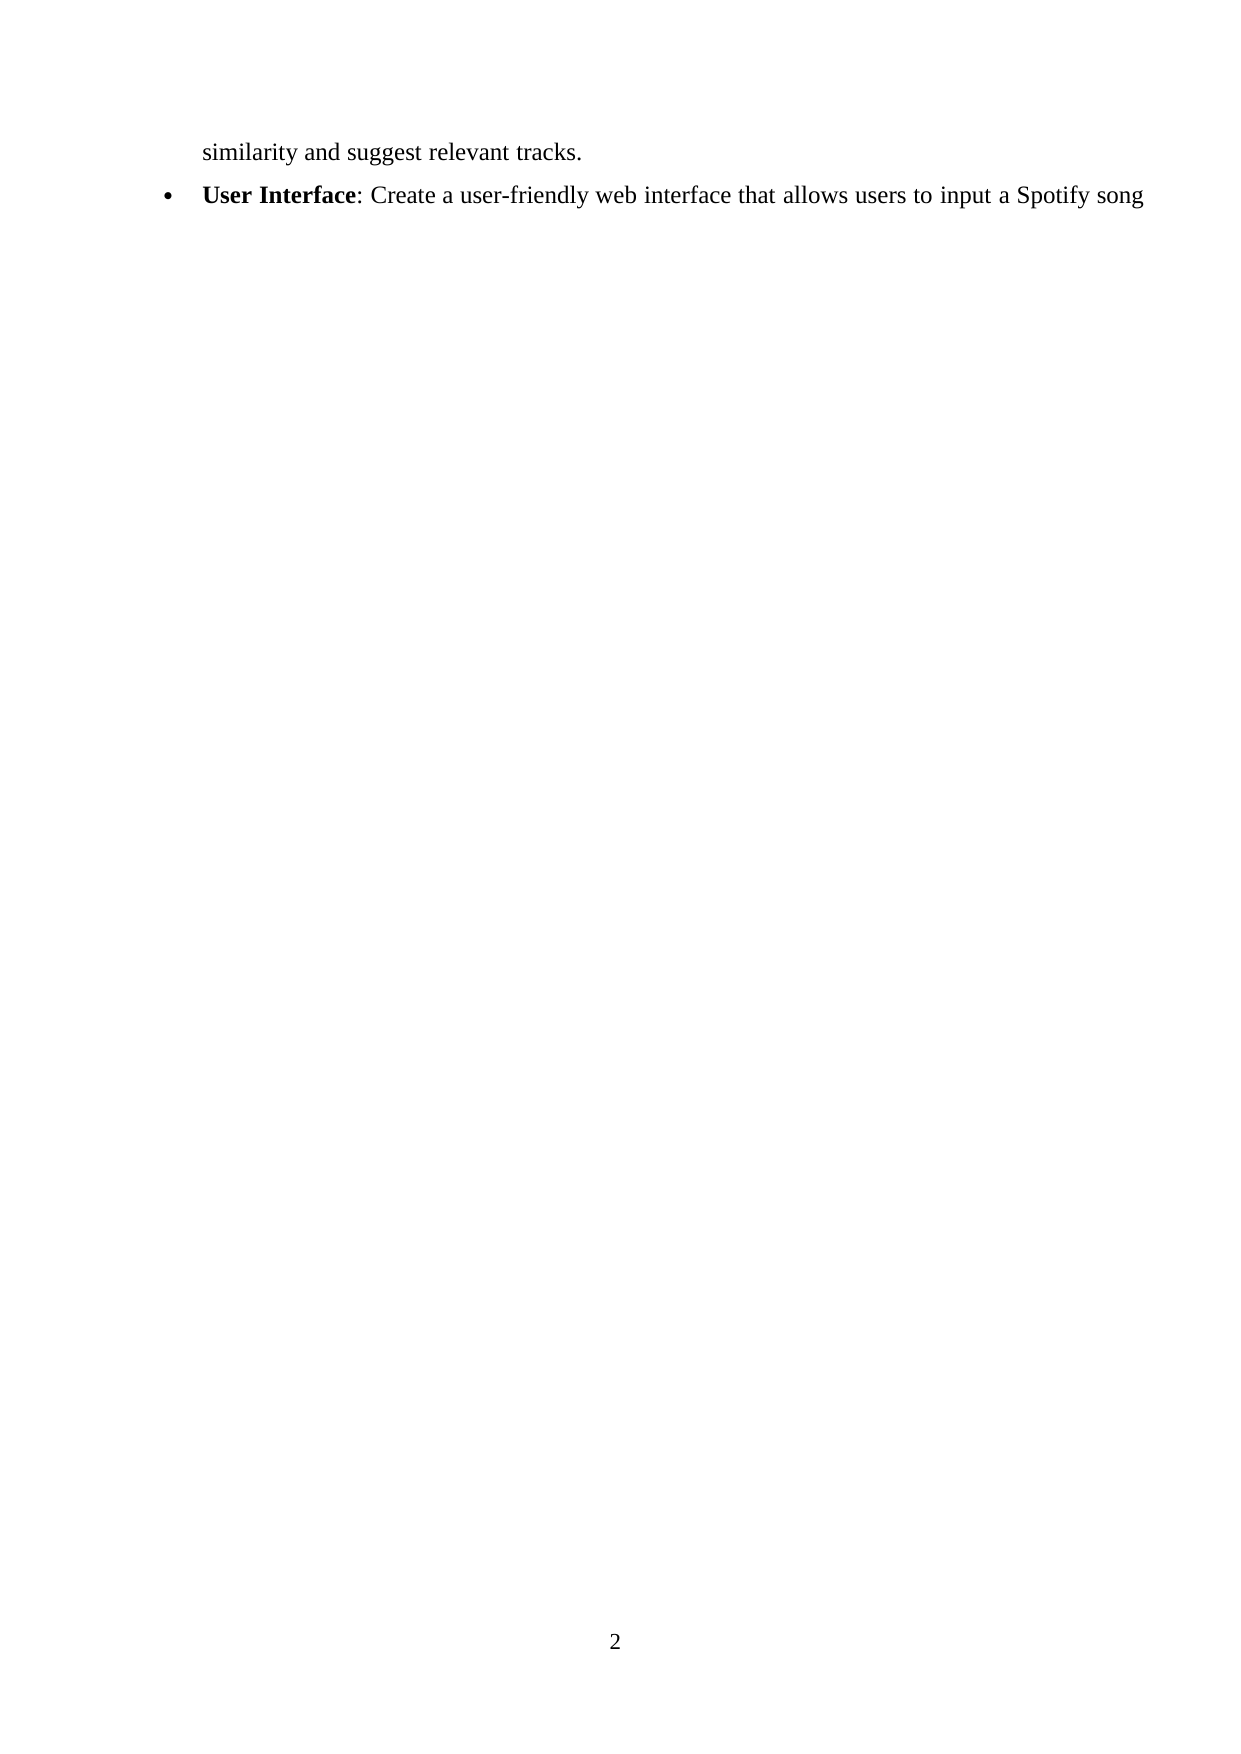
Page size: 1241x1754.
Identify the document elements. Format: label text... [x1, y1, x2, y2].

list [164, 137, 1146, 166]
list User Interface: Create a user-friendly web interface that allows users to input a Spotify song [164, 181, 1163, 209]
